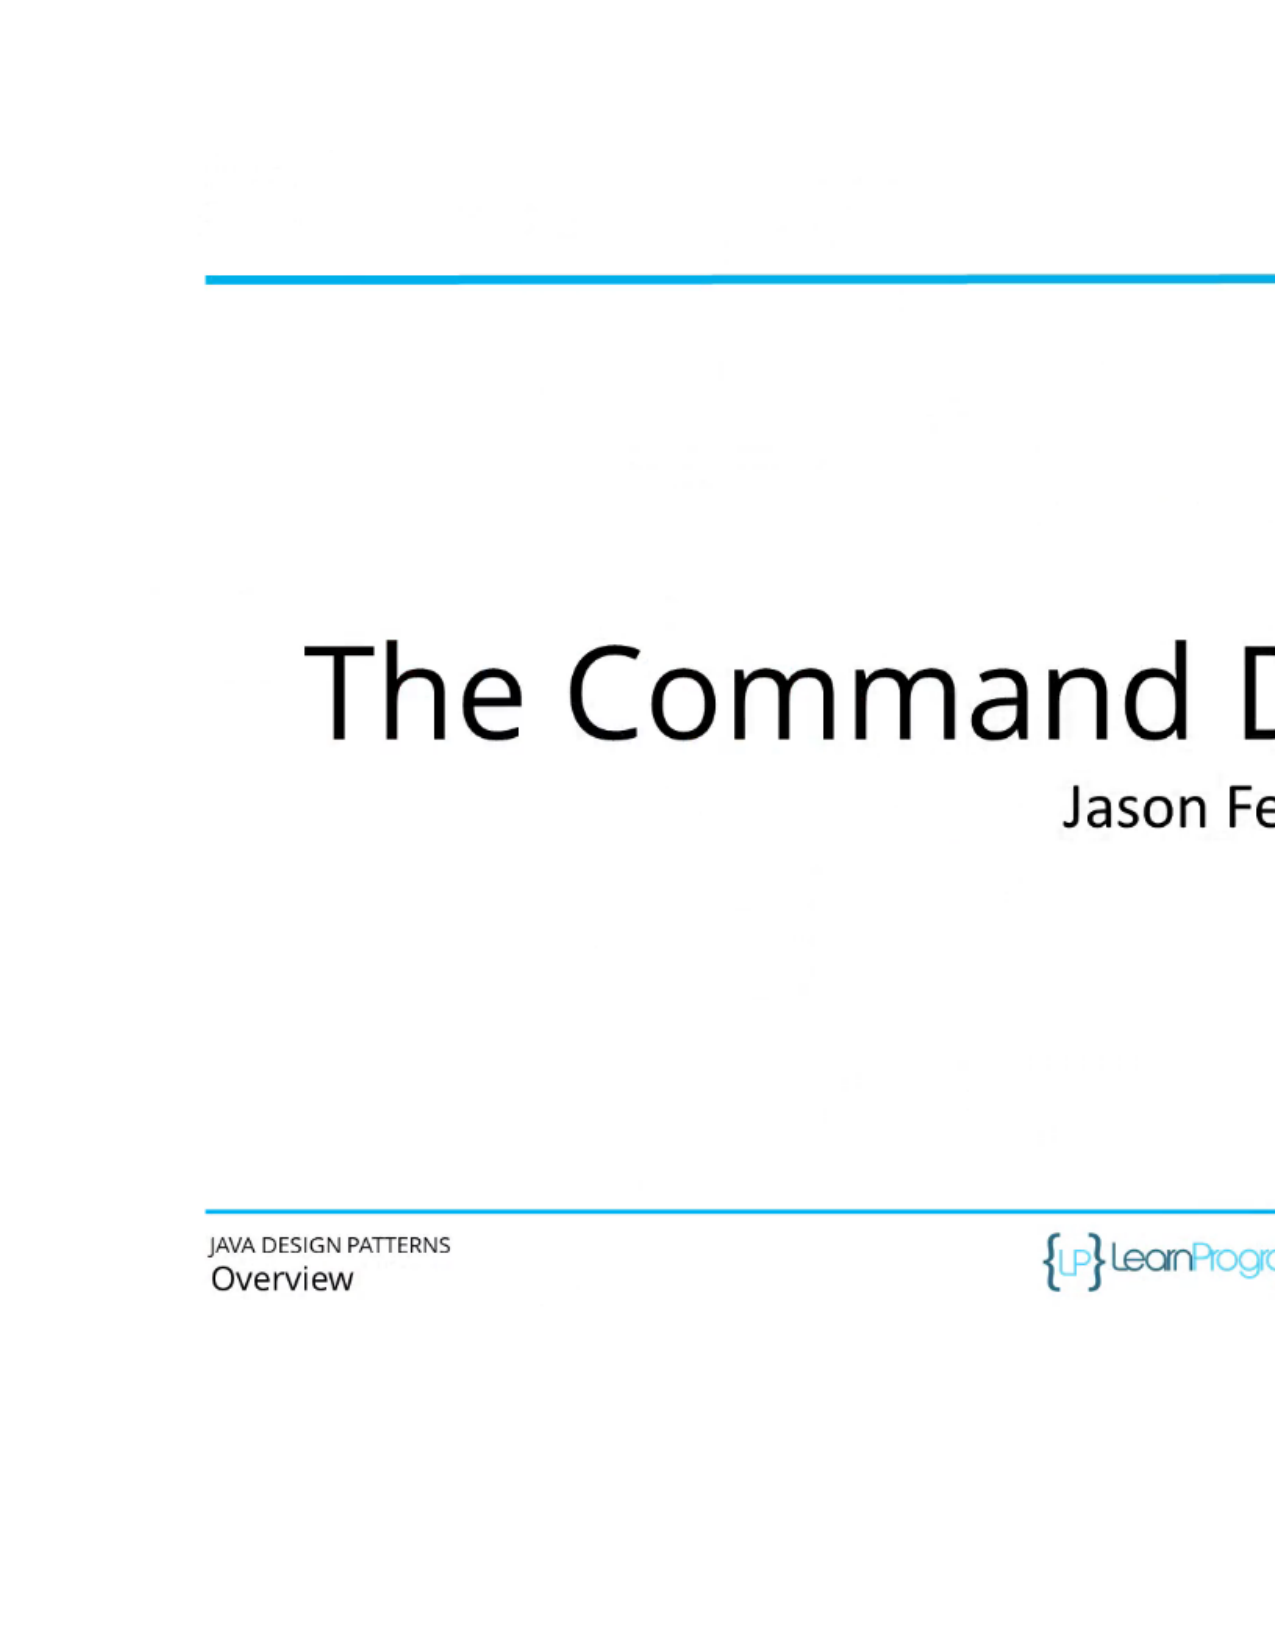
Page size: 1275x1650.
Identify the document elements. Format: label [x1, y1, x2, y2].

picture [150, 150, 1275, 1350]
